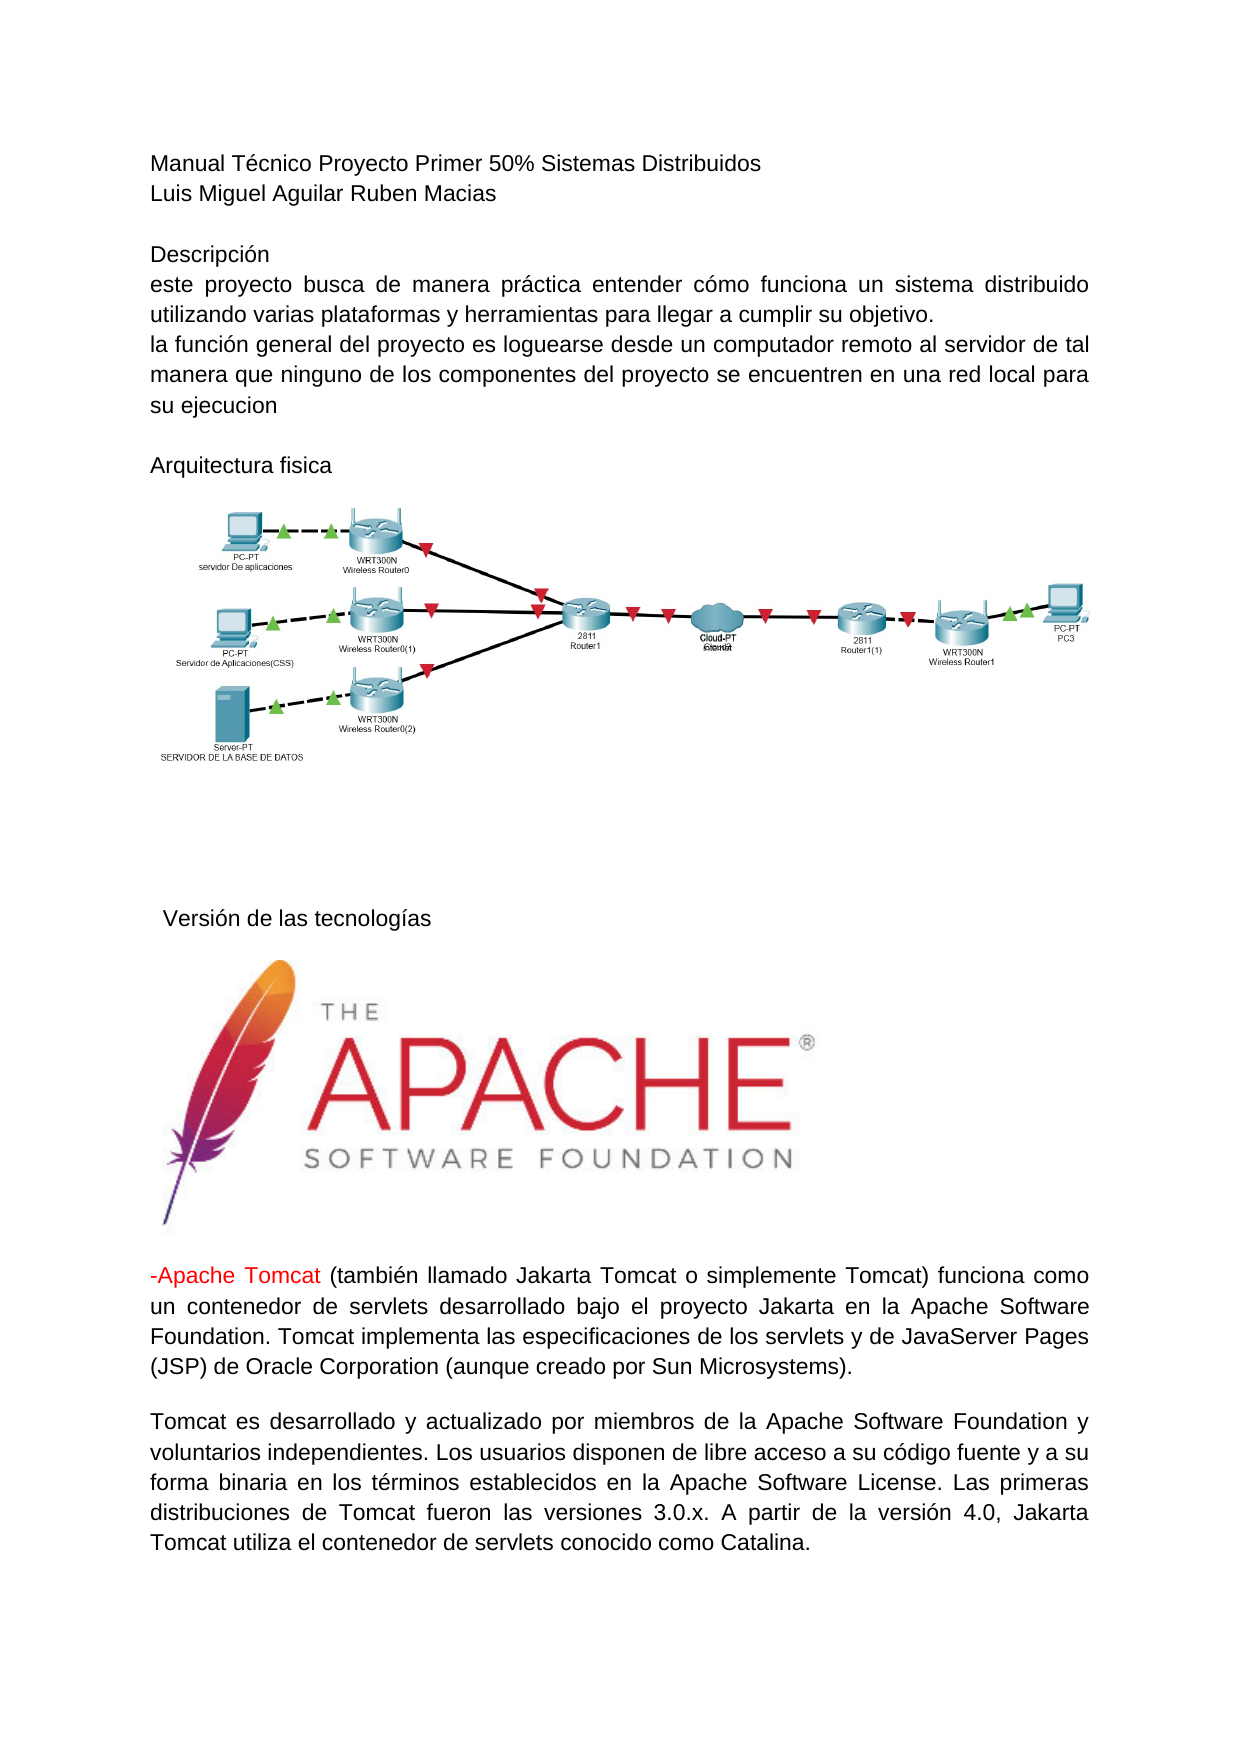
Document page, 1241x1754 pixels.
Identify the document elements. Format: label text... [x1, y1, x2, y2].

text la función general del proyecto es loguearse desde un computador remoto al servidor de tal manera que ninguno de los componentes del proyecto se encuentren en una red local para su ejecucion [150, 331, 1090, 418]
text Arquitectura fisica [150, 452, 1090, 478]
text Versión de las tecnologías [150, 905, 1090, 931]
text Tomcat es desarrollado y actualizado por miembros de la Apache Software Foundation y voluntarios independientes. Los usuarios disponen de libre acceso a su código fuente y a su forma binaria en los términos establecidos en la Apache Software License. Las primeras distribuciones de Tomcat fueron las versiones 3.0.x. A partir de la versión 4.0, Jakarta Tomcat utiliza el contenedor de servlets conocido como Catalina. [150, 1408, 1090, 1555]
text este proyecto busca de manera práctica entender cómo funciona un sistema distribuido utilizando varias plataformas y herramientas para llegar a cumplir su objetivo. [150, 271, 1090, 327]
text Luis Miguel Aguilar Ruben Macias [150, 180, 1090, 207]
text Manual Técnico Proyecto Primer 50% Sistemas Distribuidos [150, 150, 1090, 176]
text Descripción [150, 241, 1090, 267]
text -Apache Tomcat (también llamado Jakarta Tomcat o simplemente Tomcat) funciona como un contenedor de servlets desarrollado bajo el proyecto Jakarta en la Apache Software Foundation. Tomcat implementa las especificaciones de los servlets y de JavaServer Pages (JSP) de Oracle Corporation (aunque creado por Sun Microsystems). [150, 1262, 1090, 1379]
picture [150, 507, 1091, 766]
picture [150, 960, 821, 1234]
